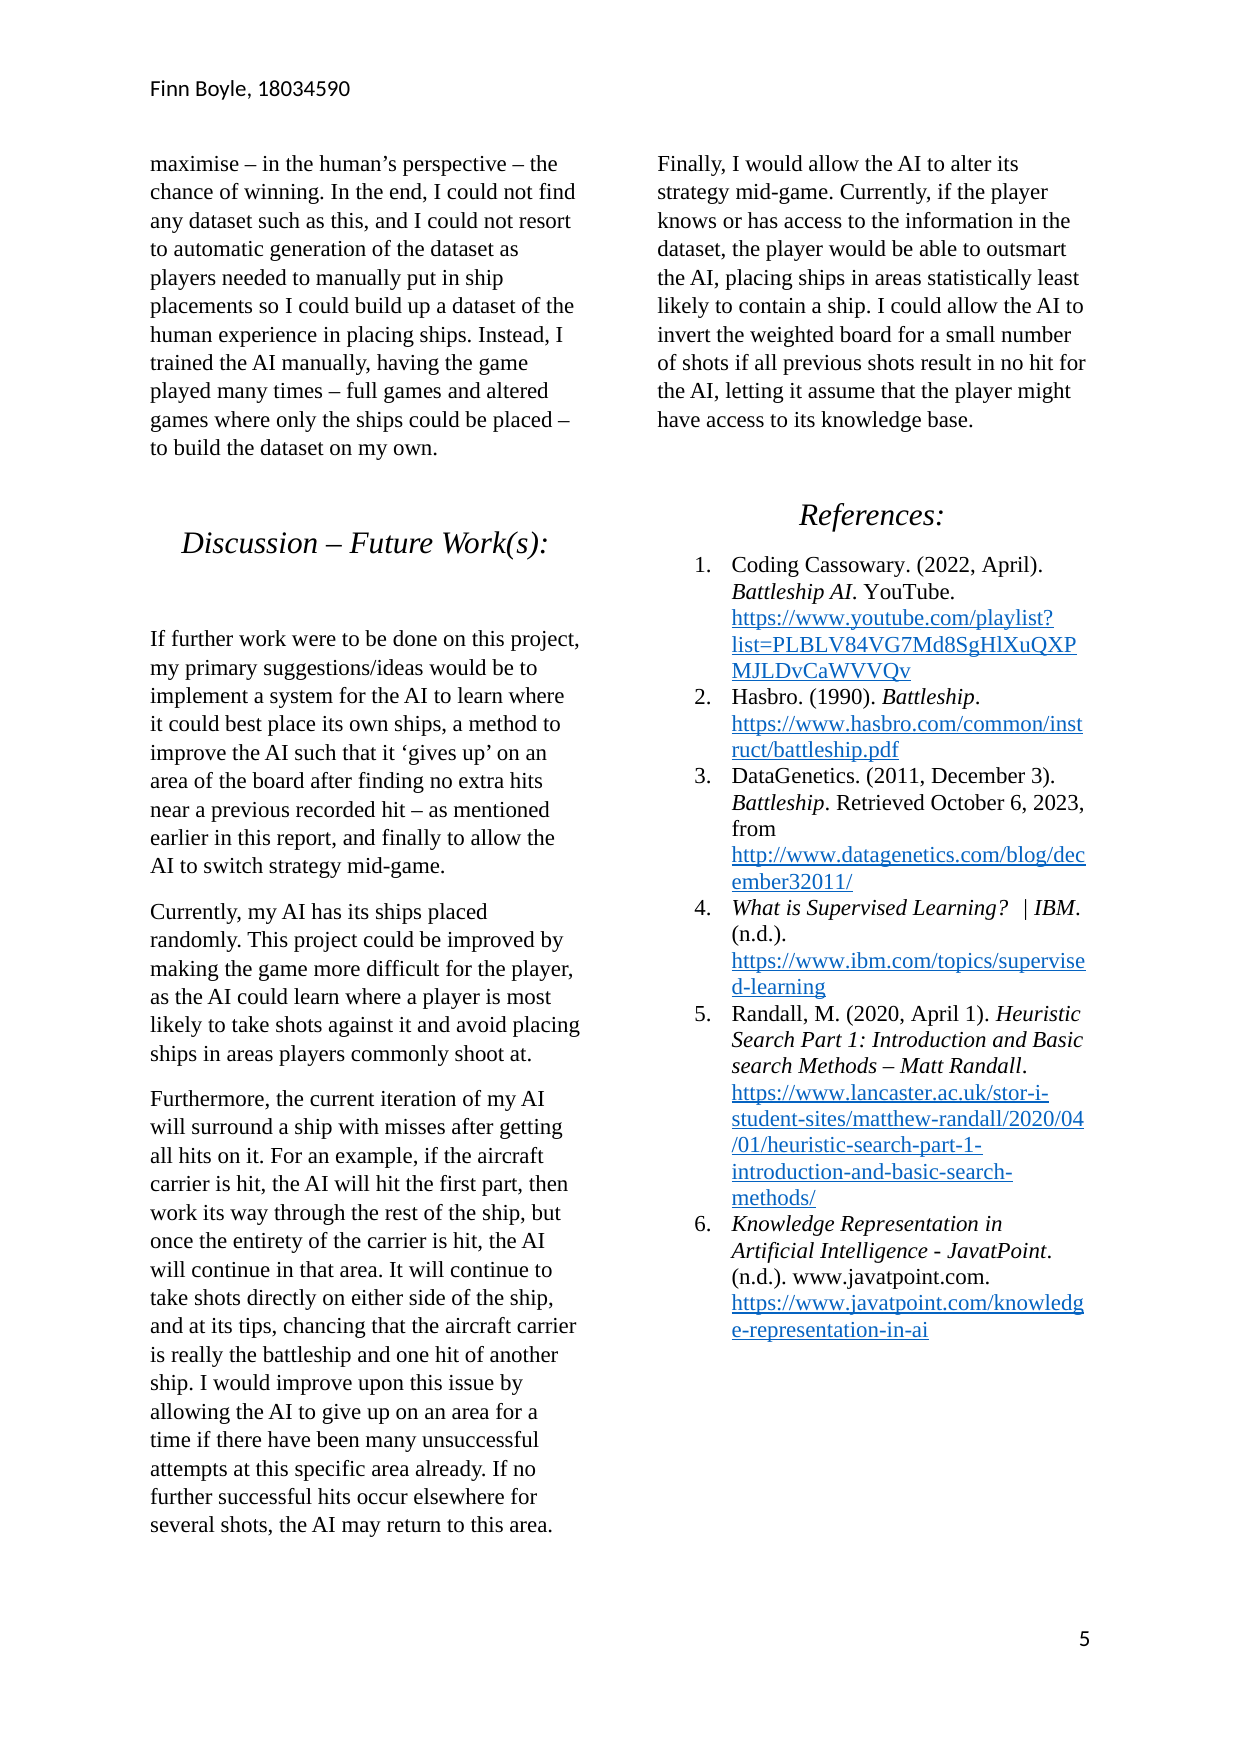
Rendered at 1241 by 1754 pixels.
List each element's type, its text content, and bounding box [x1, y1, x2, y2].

text Currently, my AI has its ships placed randomly. This project could be improved by making the game more difficult for the player, as the AI could learn where a player is most likely to take shots against it and avoid placing ships in areas players commonly shoot at. [150, 898, 583, 1066]
list Randall, M. (2020, April 1). Heuristic Search Part 1: Introduction and Basic search Methods – Matt Randall. https://www.lancaster.ac.uk/stor-i-student-sites/matthew-randall/2020/04/01/heuristic-search-part-1-introduction-and-basic-search-methods/ [694, 999, 1090, 1210]
list DataGenetics. (2011, December 3). Battleship. Retrieved October 6, 2023, from http://www.datagenetics.com/blog/december32011/ [694, 762, 1090, 894]
text Finally, I would allow the AI to alter its strategy mid-game. Currently, if the player knows or has access to the information in the dataset, the player would be able to outsmart the AI, placing ships in areas statistically least likely to contain a ship. I could allow the AI to invert the weighted board for a small number of shots if all previous shots result in no hit for the AI, letting it assume that the player might have access to its knowledge base. [657, 150, 1090, 432]
text References: [657, 496, 1090, 532]
list Knowledge Representation in Artificial Intelligence - JavatPoint. (n.d.). www.javatpoint.com. https://www.javatpoint.com/knowledge-representation-in-ai [694, 1210, 1090, 1342]
text Discussion – Future Work(s): [150, 524, 583, 561]
list What is Supervised Learning? | IBM. (n.d.). https://www.ibm.com/topics/supervised-learning [694, 894, 1090, 999]
text Furthermore, the current iteration of my AI will surround a ship with misses after getting all hits on it. For an example, if the aircraft carrier is hit, the AI will hit the first part, then work its way through the rest of the ship, but once the entirety of the carrier is hit, the AI will continue in that area. It will continue to take shots directly on either side of the ship, and at its tips, chancing that the aircraft carrier is really the battleship and one hit of another ship. I would improve upon this issue by allowing the AI to give up on an area for a time if there have been many unsuccessful attempts at this specific area already. If no further successful hits occur elsewhere for several shots, the AI may return to this area. [150, 1085, 583, 1538]
list Coding Cassowary. (2022, April). Battleship AI. YouTube. https://www.youtube.com/playlist?list=PLBLV84VG7Md8SgHlXuQXPMJLDvCaWVVQv [694, 552, 1090, 683]
text If further work were to be done on this project, my primary suggestions/ideas would be to implement a system for the AI to learn where it could best place its own ships, a method to improve the AI such that it ‘gives up’ on an area of the board after finding no extra hits near a previous recorded hit – as mentioned earlier in this report, and finally to allow the AI to switch strategy mid-game. [150, 625, 583, 879]
list Hasbro. (1990). Battleship. https://www.hasbro.com/common/instruct/battleship.pdf [694, 683, 1090, 762]
